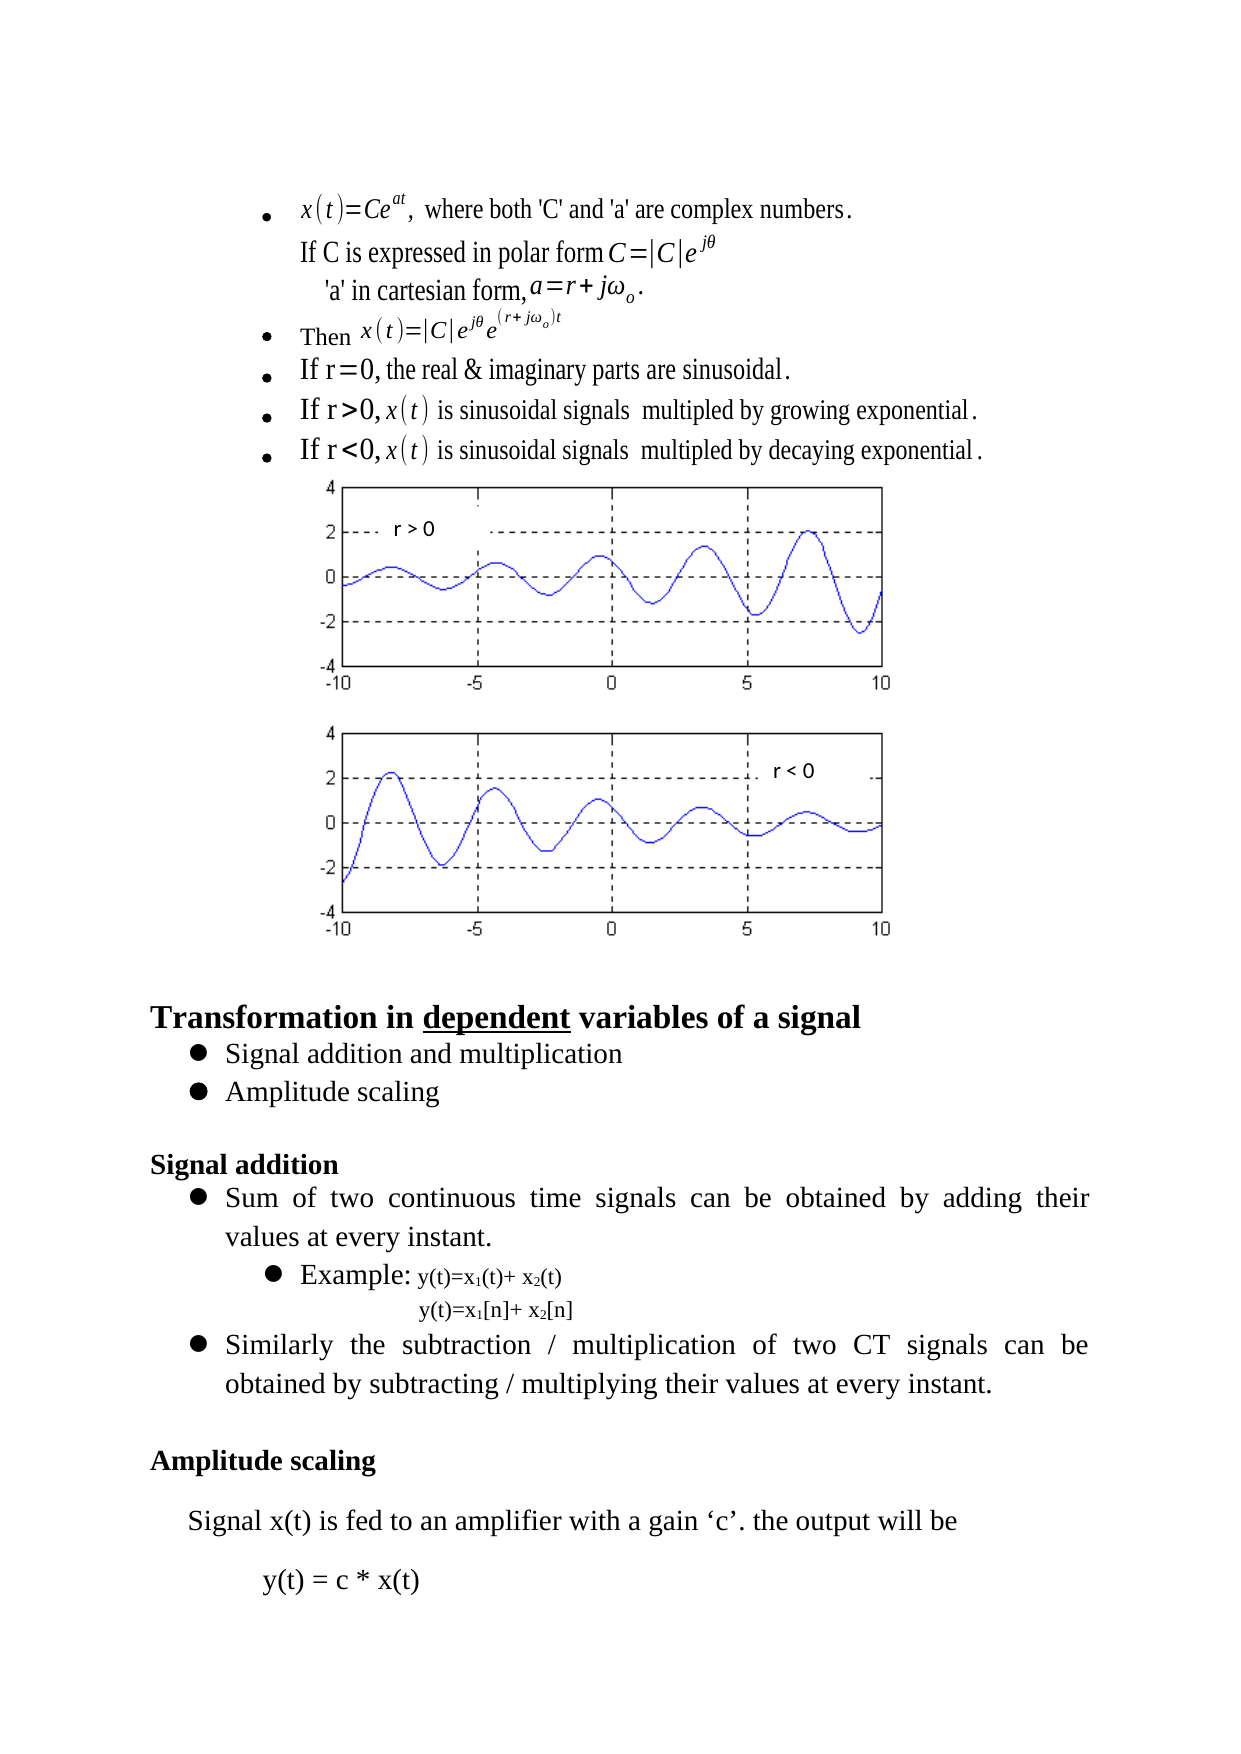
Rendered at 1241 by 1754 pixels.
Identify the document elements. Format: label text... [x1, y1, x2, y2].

list y(t)=x1[n]+ x2[n] [375, 1296, 1090, 1322]
list Signal addition [150, 1147, 1090, 1180]
list Transformation in dependent variables of a signal [150, 998, 1090, 1036]
list Amplitude scaling [150, 1443, 1090, 1477]
list Amplitude scaling [187, 1074, 1090, 1108]
list Sum of two continuous time signals can be obtained by adding their values at every instant. [187, 1180, 1090, 1252]
list Signal addition and multiplication [187, 1036, 1090, 1069]
list Example: y(t)=x1(t)+ x2(t) [262, 1257, 1090, 1291]
picture [300, 472, 895, 945]
list Then [262, 307, 1090, 352]
text Signal x(t) is fed to an amplifier with a gain ‘c’. the output will be [187, 1503, 1090, 1536]
list Similarly the subtraction / multiplication of two CT signals can be obtained by subtracting / multiplying their values at every instant. [187, 1327, 1090, 1400]
text y(t) = c * x(t) [262, 1562, 1090, 1596]
